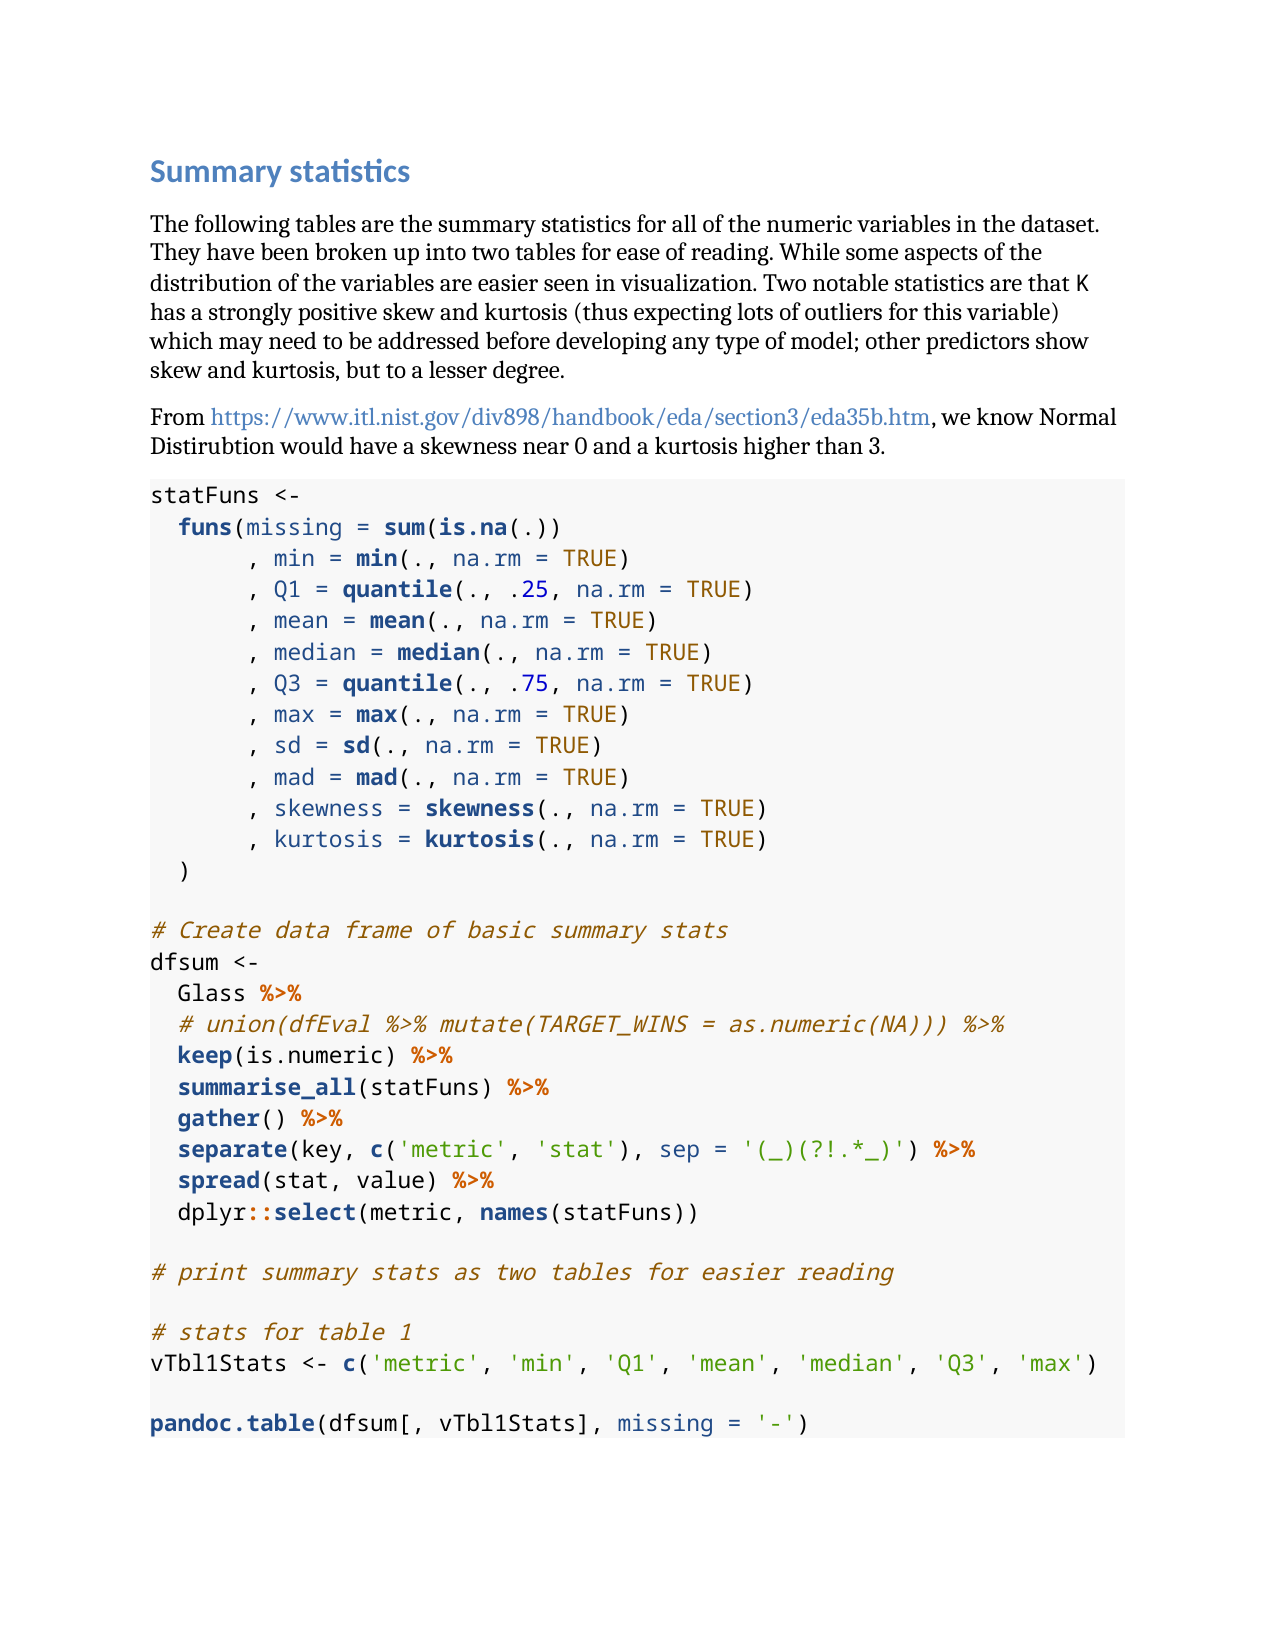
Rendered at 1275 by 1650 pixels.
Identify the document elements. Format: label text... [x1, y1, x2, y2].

subtitle Summary statistics [150, 150, 1125, 191]
text From https://www.itl.nist.gov/div898/handbook/eda/section3/eda35b.htm, we know Normal Distirubtion would have a skewness near 0 and a kurtosis higher than 3. [150, 403, 1125, 461]
text statFuns <- funs(missing = sum(is.na(.)) , min = min(., na.rm = TRUE) , Q1 = quantile(., .25, na.rm = TRUE) , mean = mean(., na.rm = TRUE) , median = median(., na.rm = TRUE) , Q3 = quantile(., .75, na.rm = TRUE) , max = max(., na.rm = TRUE) , sd = sd(., na.rm = TRUE) , mad = mad(., na.rm = TRUE) , skewness = skewness(., na.rm = TRUE) , kurtosis = kurtosis(., na.rm = TRUE) ) # Create data frame of basic summary stats dfsum <- Glass %>% # union(dfEval %>% mutate(TARGET_WINS = as.numeric(NA))) %>% keep(is.numeric) %>% summarise_all(statFuns) %>% gather() %>% separate(key, c('metric', 'stat'), sep = '(_)(?!.*_)') %>% spread(stat, value) %>% dplyr::select(metric, names(statFuns)) # print summary stats as two tables for easier reading # stats for table 1 vTbl1Stats <- c('metric', 'min', 'Q1', 'mean', 'median', 'Q3', 'max') pandoc.table(dfsum[, vTbl1Stats], missing = '-') [150, 479, 1125, 1438]
text The following tables are the summary statistics for all of the numeric variables in the dataset. They have been broken up into two tables for ease of reading. While some aspects of the distribution of the variables are easier seen in visualization. Two notable statistics are that K has a strongly positive skew and kurtosis (thus expecting lots of outliers for this variable) which may need to be addressed before developing any type of model; other predictors show skew and kurtosis, but to a lesser degree. [150, 209, 1125, 384]
